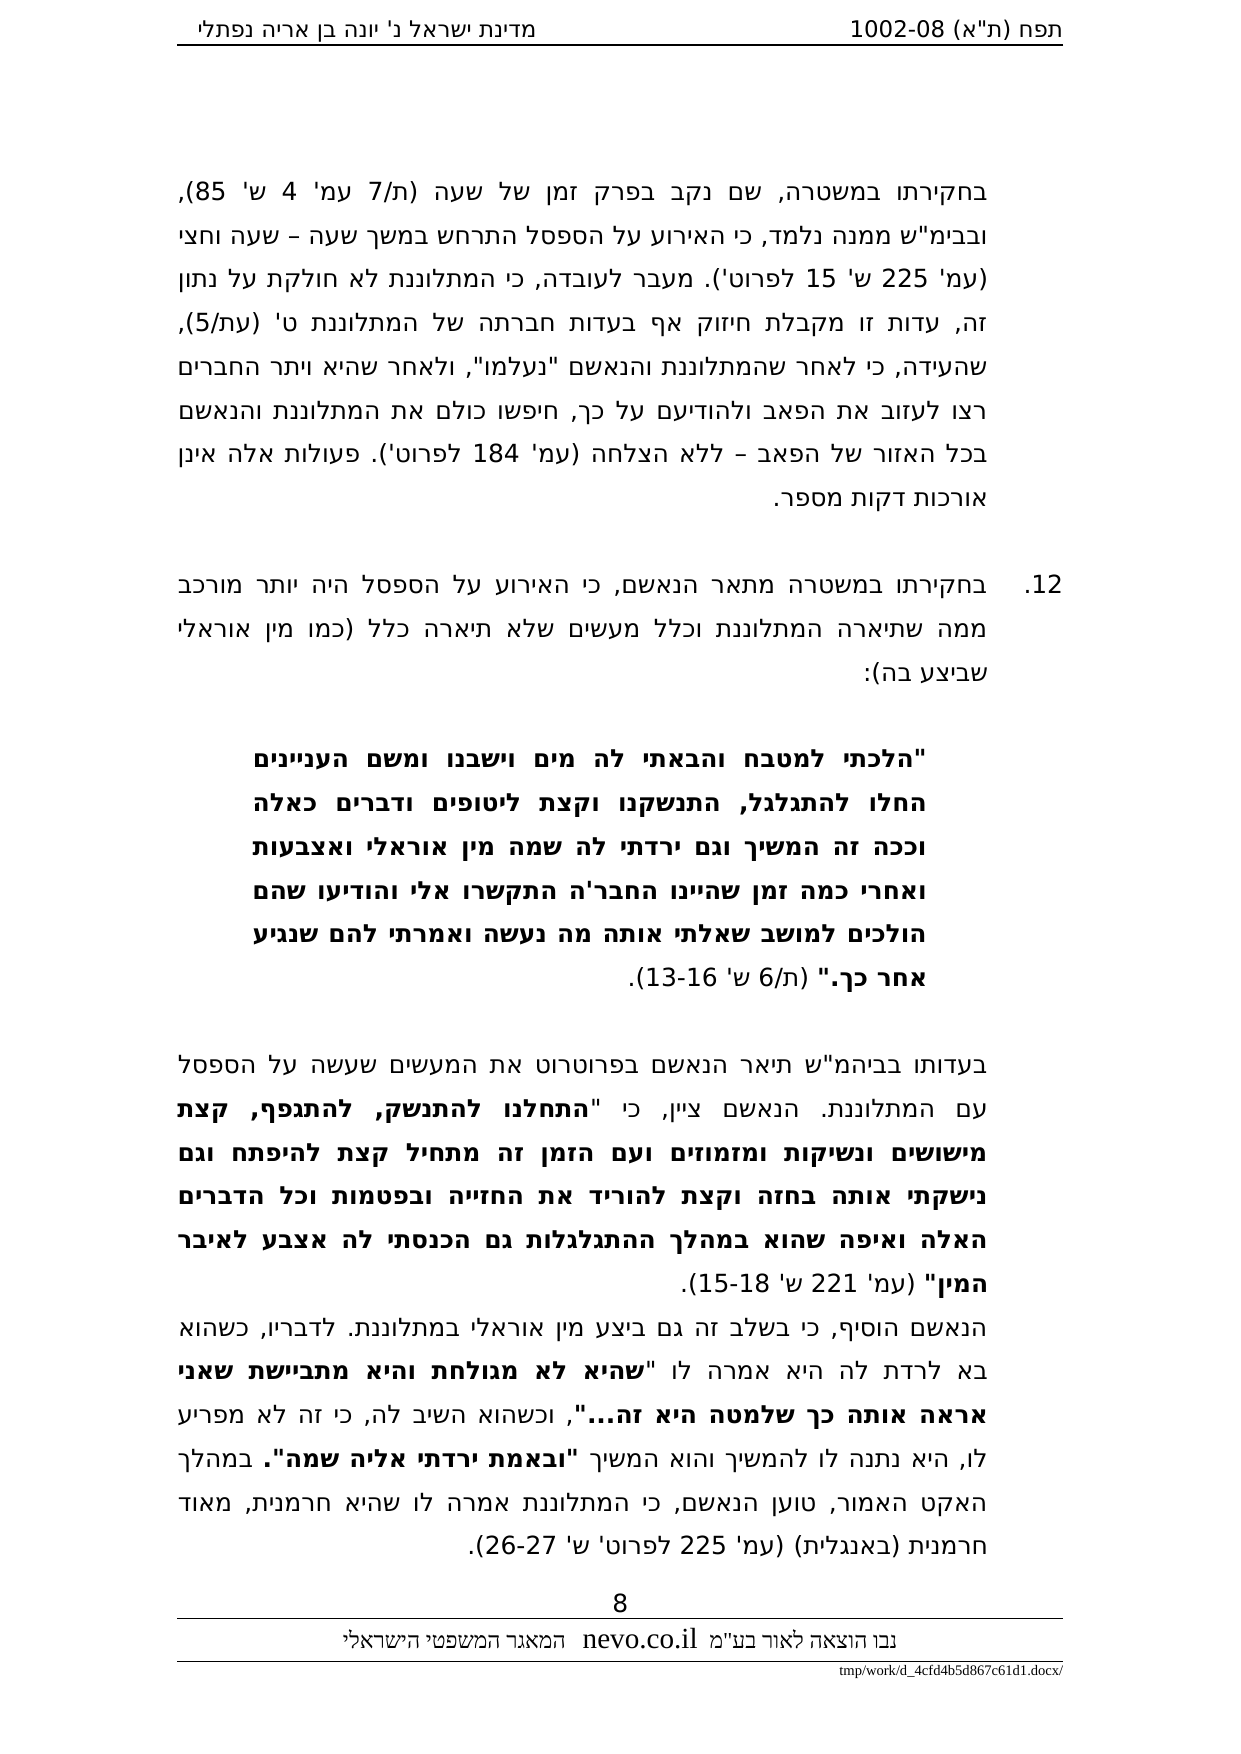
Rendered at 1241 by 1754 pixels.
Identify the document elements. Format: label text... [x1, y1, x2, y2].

text הנאשם הוסיף, כי בשלב זה גם ביצע מין אוראלי במתלוננת. לדבריו, כשהוא בא לרדת לה היא אמרה לו "שהיא לא מגולחת והיא מתביישת שאני אראה אותה כך שלמטה היא זה...", וכשהוא השיב לה, כי זה לא מפריע לו, היא נתנה לו להמשיך והוא המשיך "ובאמת ירדתי אליה שמה". במהלך האקט האמור, טוען הנאשם, כי המתלוננת אמרה לו שהיא חרמנית, מאוד חרמנית (באנגלית) (עמ' 225 לפרוט' ש' 26-27). [177, 1313, 1063, 1561]
text 12. בחקירתו במשטרה מתאר הנאשם, כי האירוע על הספסל היה יותר מורכב ממה שתיארה המתלוננת וכלל מעשים שלא תיארה כלל (כמו מין אוראלי שביצע בה): [177, 570, 1063, 687]
text בעדותו בביהמ"ש תיאר הנאשם בפרוטרוט את המעשים שעשה על הספסל עם המתלוננת. הנאשם ציין, כי "התחלנו להתנשק, להתגפף, קצת מישושים ונשיקות ומזמוזים ועם הזמן זה מתחיל קצת להיפתח וגם נישקתי אותה בחזה וקצת להוריד את החזייה ובפטמות וכל הדברים האלה ואיפה שהוא במהלך ההתגלגלות גם הכנסתי לה אצבע לאיבר המין" (עמ' 221 ש' 15-18). [177, 1050, 1063, 1298]
text "הלכתי למטבח והבאתי לה מים וישבנו ומשם העניינים החלו להתגלגל, התנשקנו וקצת ליטופים ודברים כאלה וככה זה המשיך וגם ירדתי לה שמה מין אוראלי ואצבעות ואחרי כמה זמן שהיינו החבר'ה התקשרו אלי והודיעו שהם הולכים למושב שאלתי אותה מה נעשה ואמרתי להם שנגיע אחר כך." (ת/6 ש' 13-16). [252, 745, 927, 993]
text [177, 177, 1063, 513]
